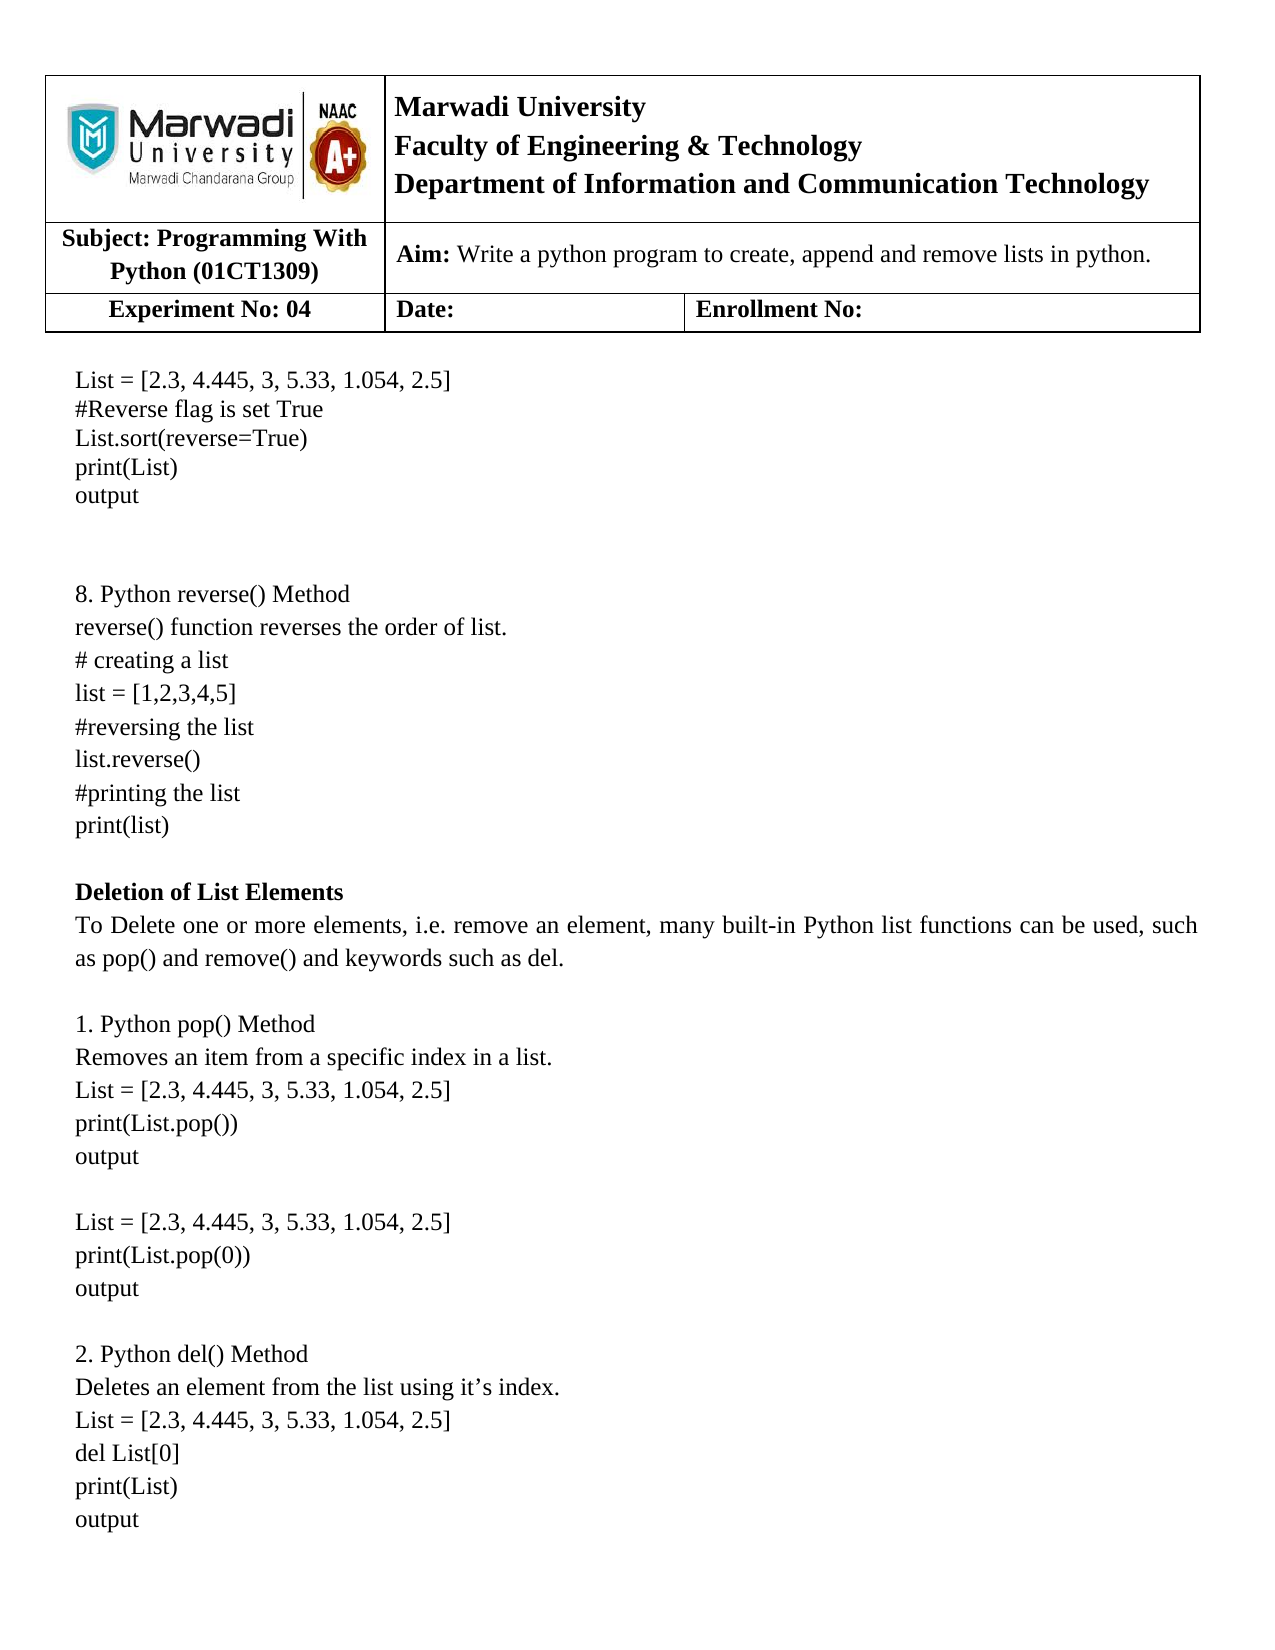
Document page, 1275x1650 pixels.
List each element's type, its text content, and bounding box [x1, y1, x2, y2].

text print(List) [75, 1471, 1200, 1500]
text output [75, 1504, 1200, 1533]
text list.reverse() [75, 744, 1200, 773]
text print(List.pop()) [75, 1108, 1200, 1137]
text List = [2.3, 4.445, 3, 5.33, 1.054, 2.5] [75, 365, 1200, 394]
text print(List) [75, 452, 1200, 480]
text output [75, 480, 1200, 509]
text #reversing the list [75, 712, 1200, 740]
text List = [2.3, 4.445, 3, 5.33, 1.054, 2.5] [75, 1405, 1200, 1434]
text 1. Python pop() Method [75, 1009, 1200, 1037]
text print(list) [75, 811, 1200, 839]
text #printing the list [75, 778, 1200, 806]
text Removes an item from a specific index in a list. [75, 1042, 1200, 1071]
text Deletion of List Elements [75, 877, 1200, 905]
text output [75, 1141, 1200, 1169]
picture [58, 80, 374, 213]
text print(List.pop(0)) [75, 1240, 1200, 1269]
text list = [1,2,3,4,5] [75, 678, 1200, 707]
text #Reverse flag is set True [75, 394, 1200, 423]
text output [75, 1273, 1200, 1302]
text To Delete one or more elements, i.e. remove an element, many built-in Python list functions can be used, such as pop() and remove() and keywords such as del. [75, 910, 1200, 971]
text List = [2.3, 4.445, 3, 5.33, 1.054, 2.5] [75, 1075, 1200, 1103]
text List = [2.3, 4.445, 3, 5.33, 1.054, 2.5] [75, 1207, 1200, 1236]
text # creating a list [75, 646, 1200, 674]
text reverse() function reverses the order of list. [75, 612, 1200, 641]
text 8. Python reverse() Method [75, 579, 1200, 608]
text 2. Python del() Method [75, 1339, 1200, 1368]
text Deletes an element from the list using it’s index. [75, 1372, 1200, 1401]
text List.sort(reverse=True) [75, 423, 1200, 452]
text del List[0] [75, 1438, 1200, 1467]
